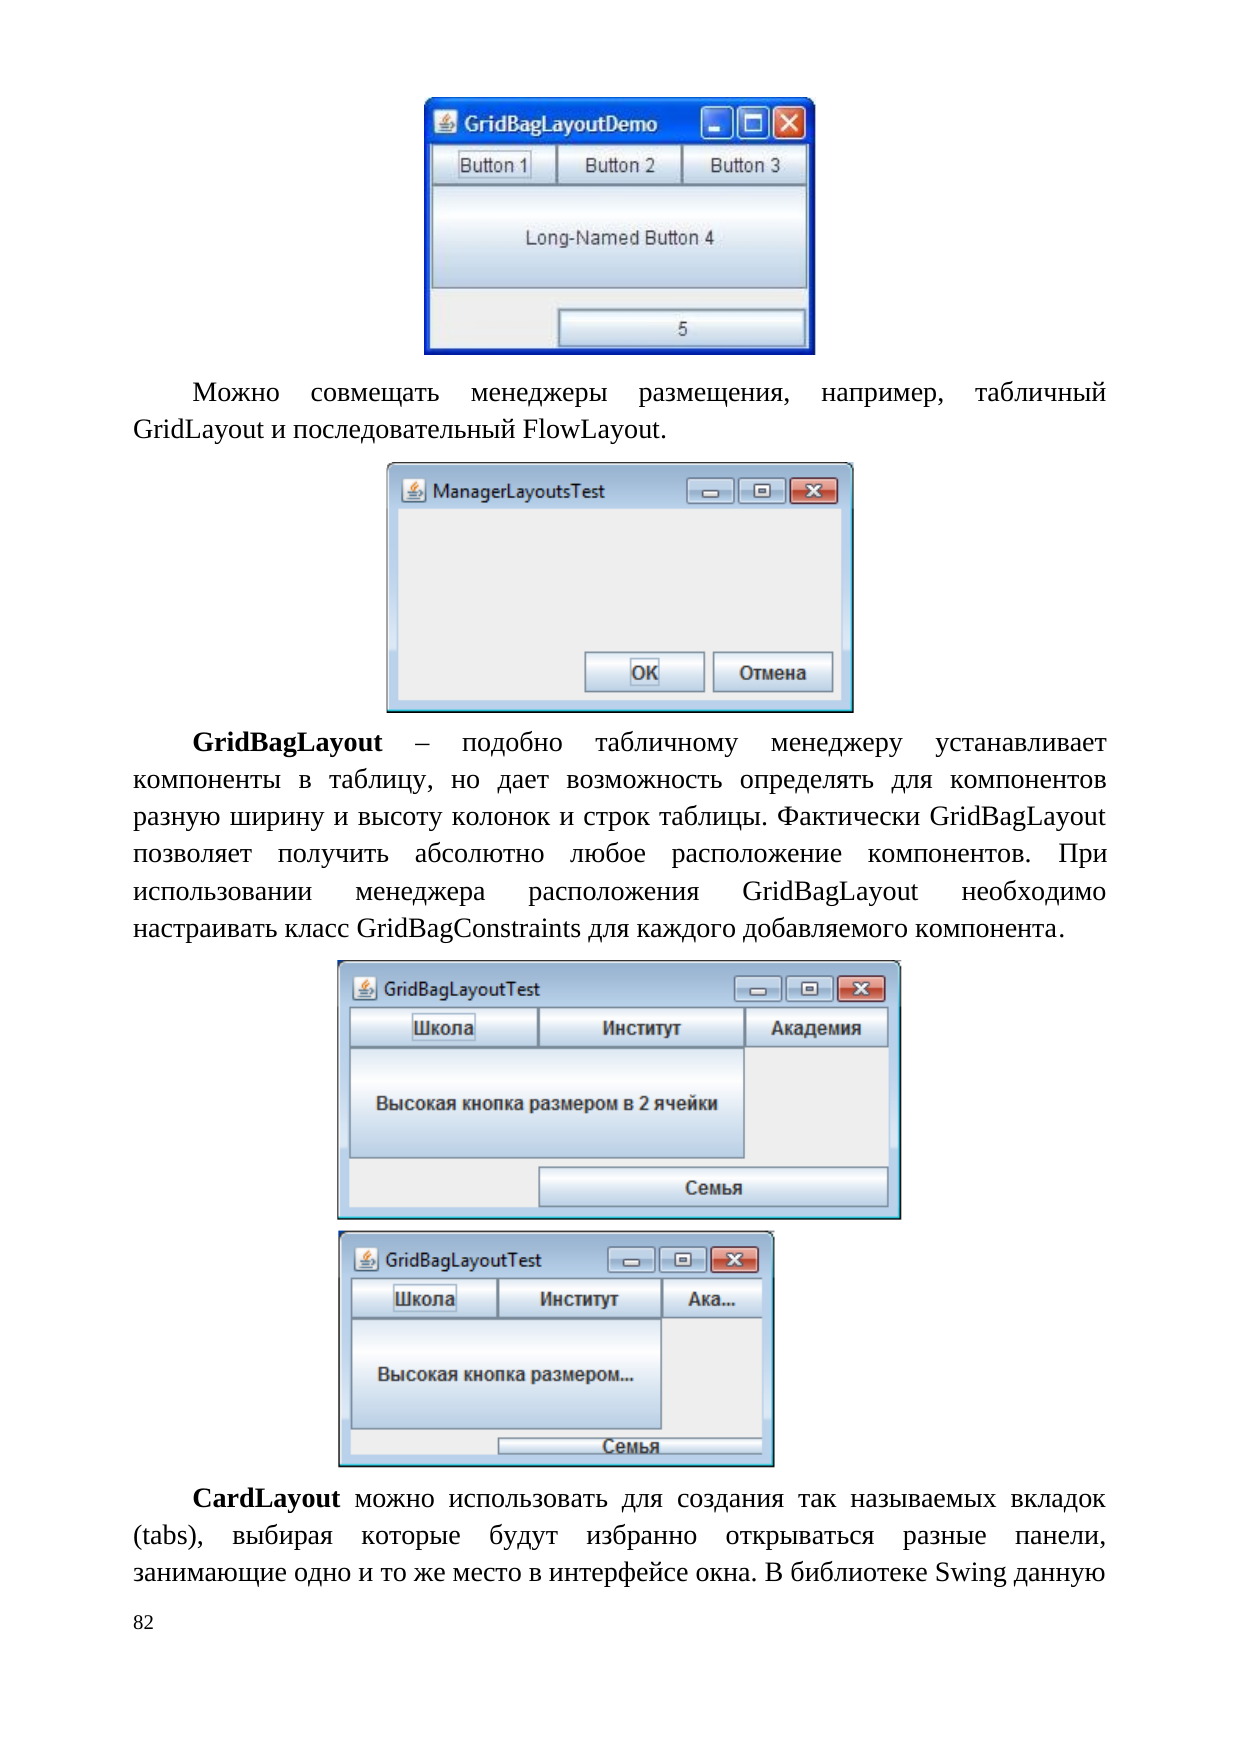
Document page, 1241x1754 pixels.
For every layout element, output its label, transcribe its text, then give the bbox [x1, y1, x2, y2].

picture [337, 960, 903, 1469]
text Можно совмещать менеджеры размещения, например, табличный GridLayout и последовательный FlowLayout. [133, 375, 1107, 445]
picture [424, 97, 817, 355]
picture [386, 462, 854, 713]
text GridBagLayout – подобно табличному менеджеру устанавливает компоненты в таблицу, но дает возможность определять для компонентов разную ширину и высоту колонок и строк таблицы. Фактически GridBagLayout позволяет получить абсолютно любое расположение компонентов. При использовании менеджера расположения GridBagLayout необходимо настраивать класс GridBagConstraints для каждого добавляемого компонента. [133, 725, 1107, 943]
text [133, 1481, 1107, 1587]
